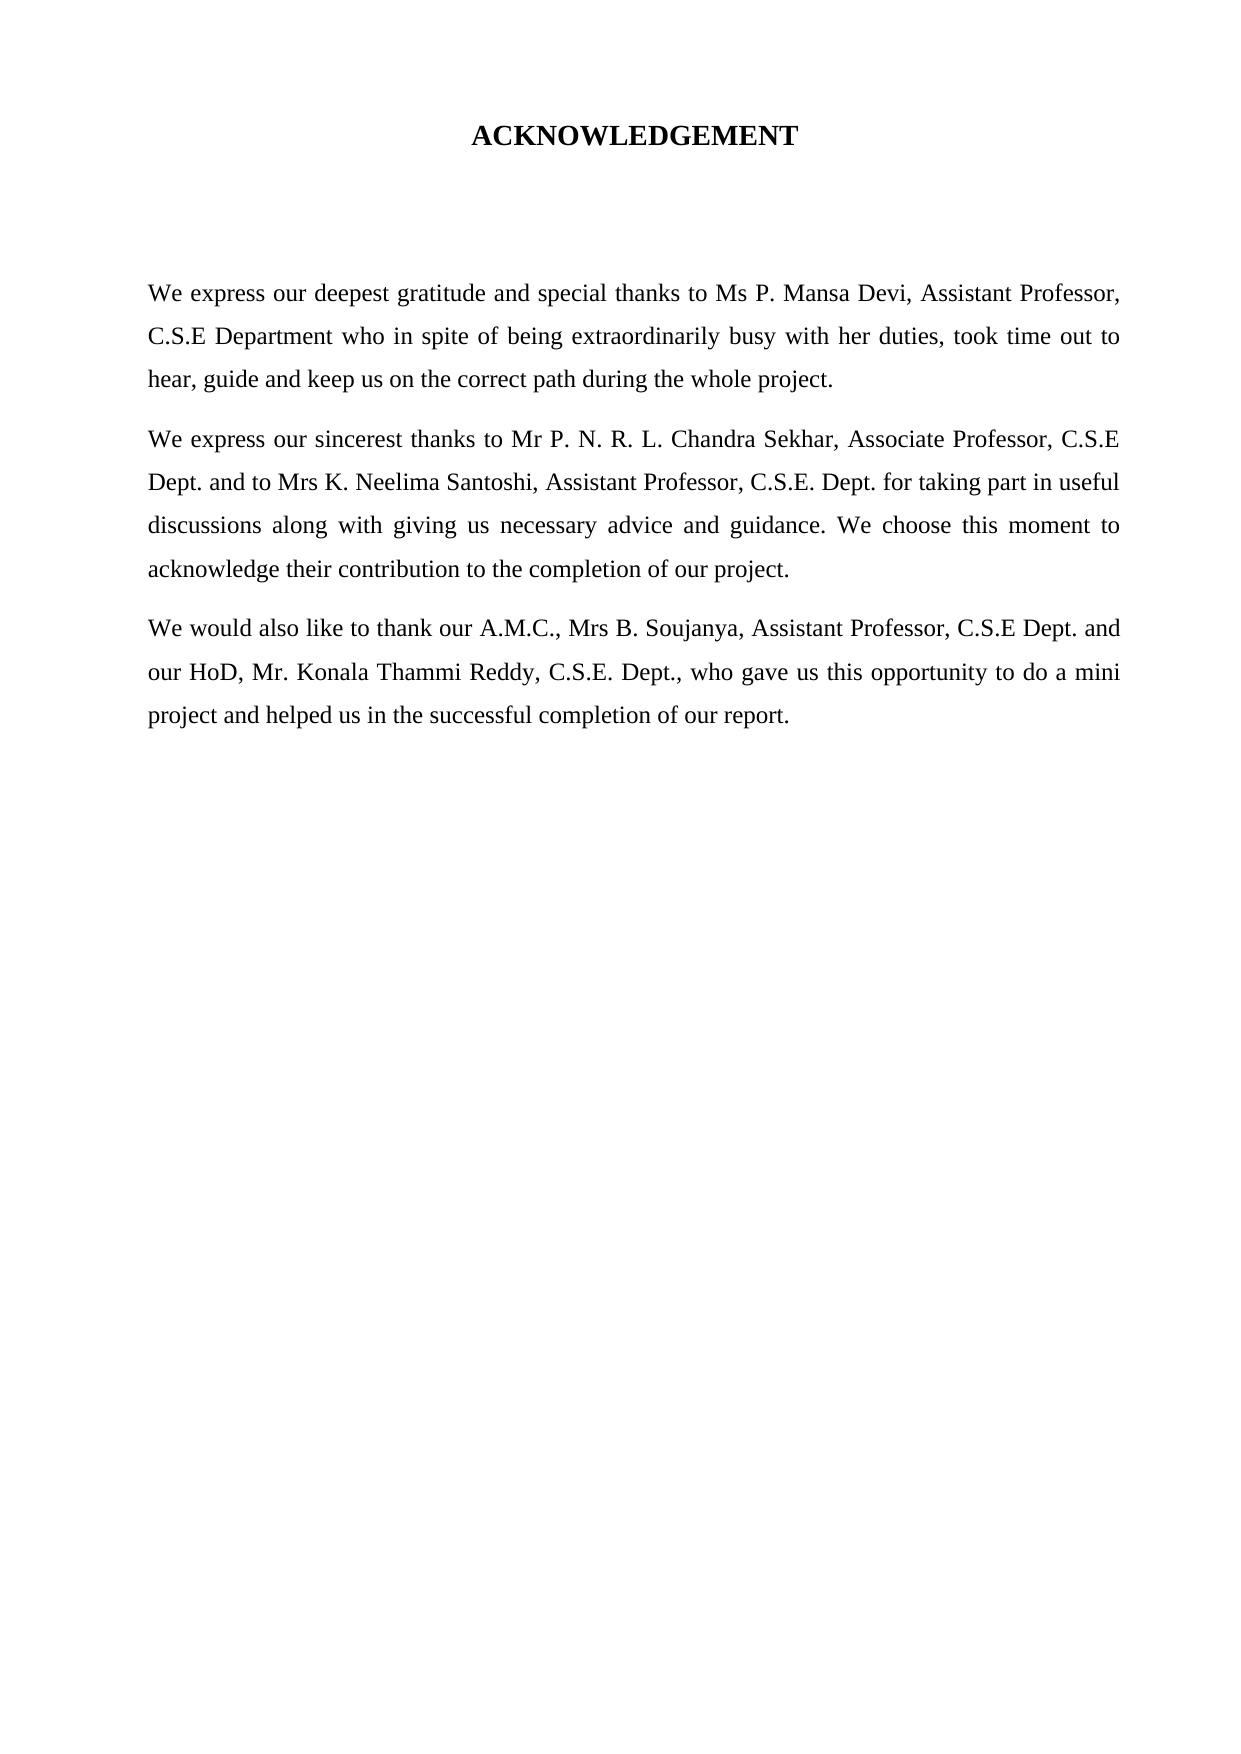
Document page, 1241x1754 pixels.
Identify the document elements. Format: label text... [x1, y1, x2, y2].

text We would also like to thank our A.M.C., Mrs B. Soujanya, Assistant Professor, C.S.E Dept. and our HoD, Mr. Konala Thammi Reddy, C.S.E. Dept., who gave us this opportunity to do a mini project and helped us in the successful completion of our report. [148, 613, 1122, 728]
text We express our deepest gratitude and special thanks to Ms P. Mansa Devi, Assistant Professor, C.S.E Department who in spite of being extraordinarily busy with her duties, took time out to hear, guide and keep us on the correct path during the whole project. [148, 278, 1122, 393]
text ACKNOWLEDGEMENT [148, 118, 1122, 152]
text We express our sincerest thanks to Mr P. N. R. L. Chandra Sekhar, Associate Professor, C.S.E Dept. and to Mrs K. Neelima Santoshi, Assistant Professor, C.S.E. Dept. for taking part in useful discussions along with giving us necessary advice and guidance. We choose this moment to acknowledge their contribution to the completion of our project. [148, 424, 1122, 582]
